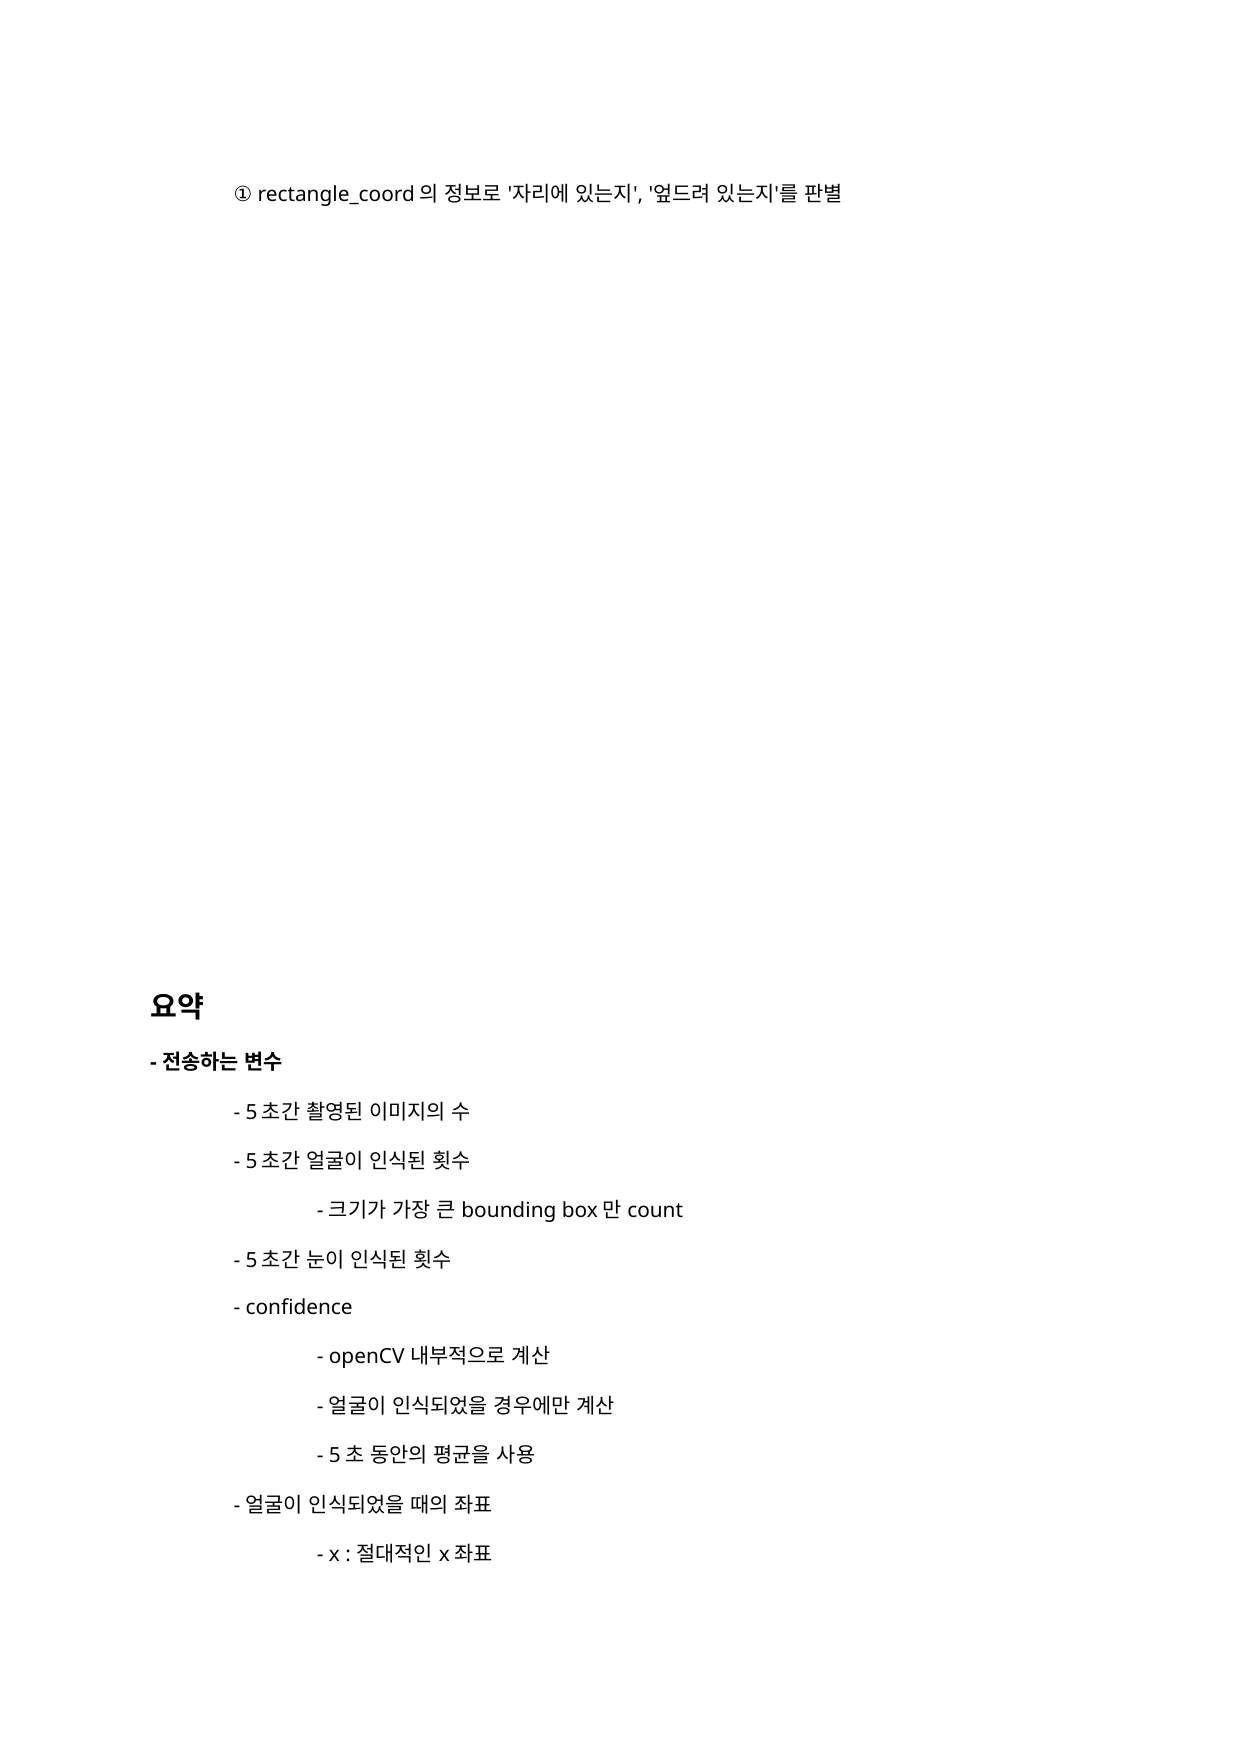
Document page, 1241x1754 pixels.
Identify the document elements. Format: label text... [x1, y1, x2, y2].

text ① rectangle_coord의 정보로 '자리에 있는지', '엎드려 있는지'를 판별 [150, 177, 1090, 207]
text - 5초간 눈이 인식된 횟수 [150, 1243, 1090, 1273]
text - 5초간 촬영된 이미지의 수 [150, 1095, 1090, 1125]
text - 5초간 얼굴이 인식된 횟수 [150, 1144, 1090, 1174]
text - confidence [150, 1292, 1090, 1321]
text - 얼굴이 인식되었을 때의 좌표 [150, 1488, 1090, 1518]
text - 얼굴이 인식되었을 경우에만 계산 [150, 1389, 1090, 1419]
text - 전송하는 변수 [150, 1046, 1090, 1076]
text 요약 [150, 983, 1090, 1026]
text - openCV 내부적으로 계산 [150, 1340, 1090, 1370]
text - x : 절대적인 x좌표 [150, 1537, 1090, 1567]
text - 5초 동안의 평균을 사용 [150, 1438, 1090, 1469]
text - 크기가 가장 큰 bounding box만 count [150, 1194, 1090, 1224]
